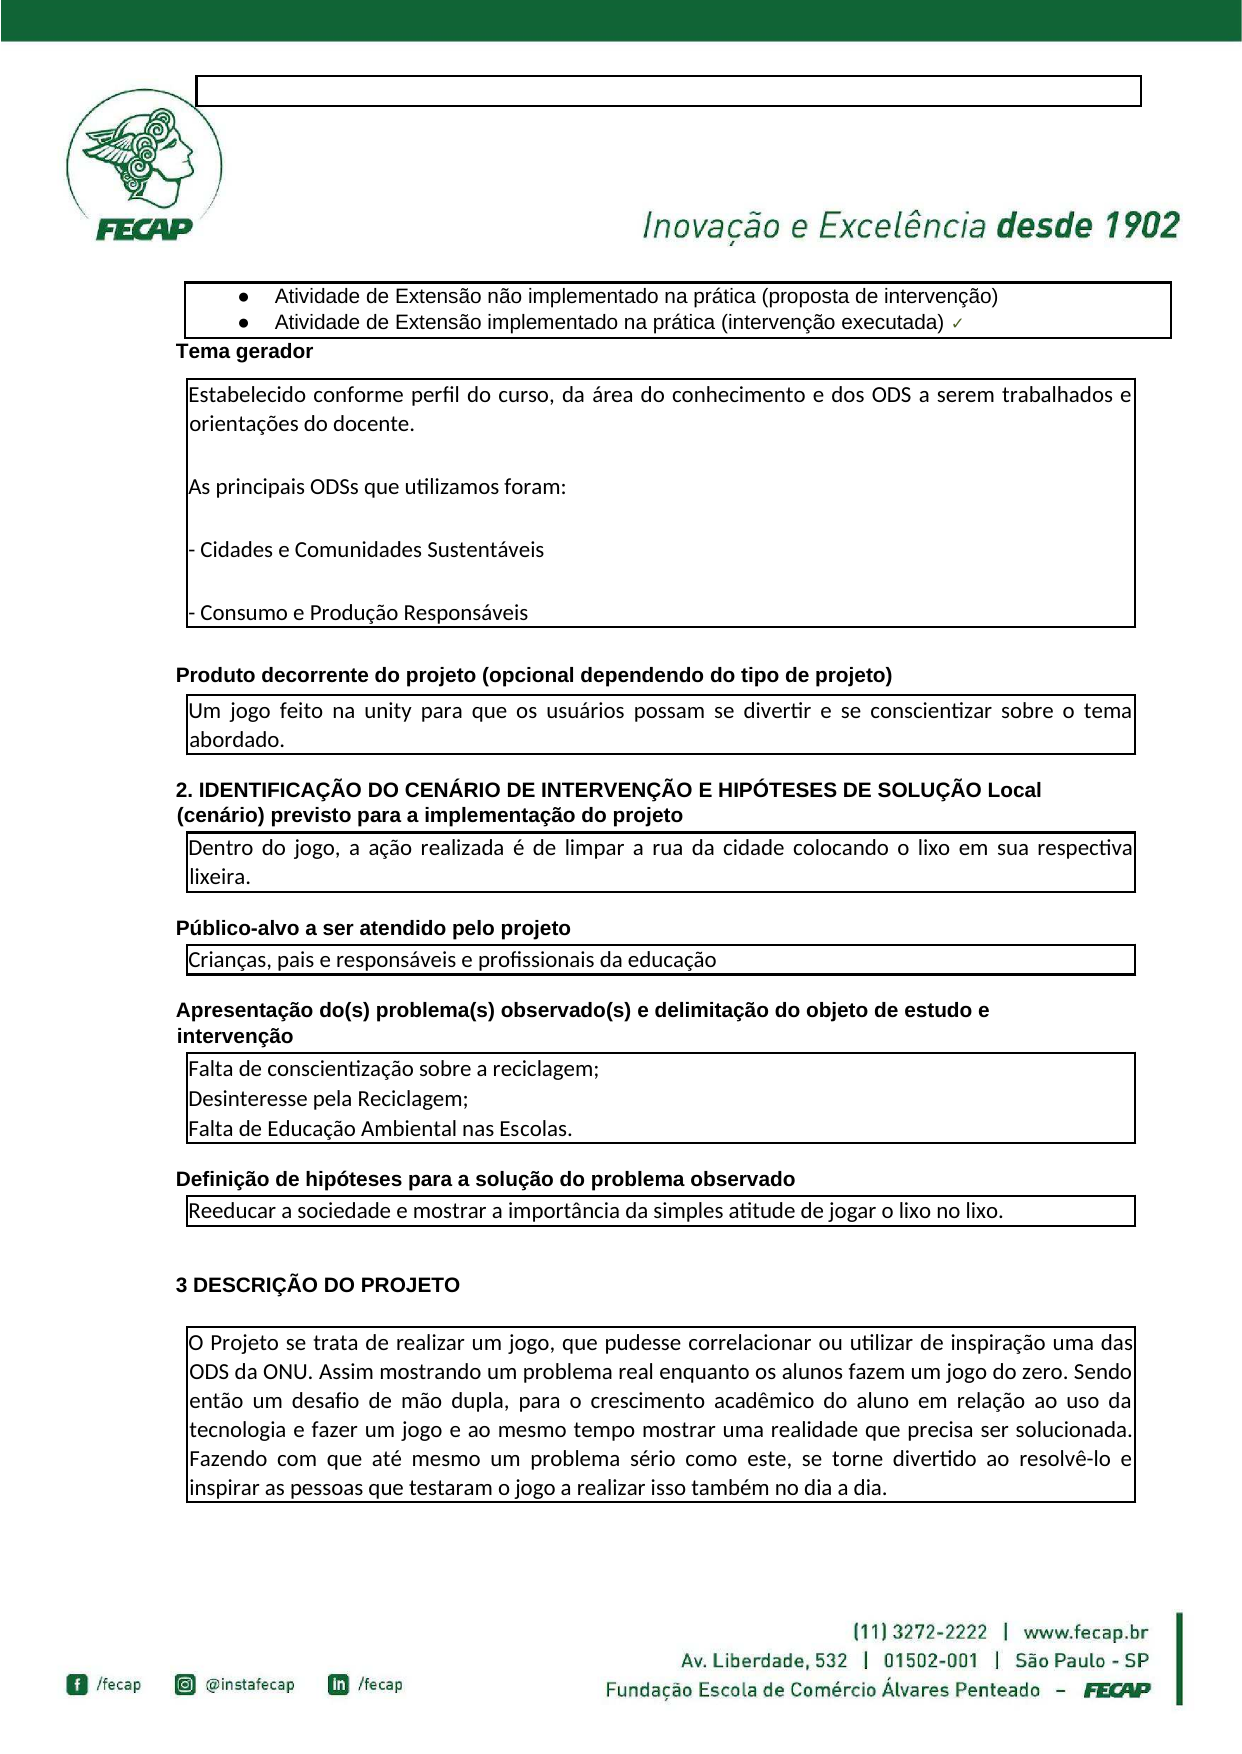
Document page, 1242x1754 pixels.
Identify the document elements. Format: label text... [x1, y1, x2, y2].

table_header ● [186, 284, 273, 310]
text Definição de hipóteses para a solução do problema observado [176, 1166, 1109, 1190]
subtitle Apresentação do(s) problema(s) observado(s) e delimitação do objeto de estudo e intervenção [176, 998, 1109, 1047]
text Desinteresse pela Reciclagem; [188, 1082, 1134, 1112]
text Público-alvo a ser atendido pelo projeto [176, 915, 1109, 939]
table_header Atividade de Extensão não implementado na prática (proposta de intervenção) [274, 284, 1170, 310]
text As principais ODSs que utilizamos foram: [188, 470, 1134, 500]
text O Projeto se trata de realizar um jogo, que pudesse correlacionar ou utilizar de inspiração uma das ODS da ONU. Assim mostrando um problema real enquanto os alunos fazem um jogo do zero. Sendo então um desafio de mão dupla, para o crescimento acadêmico do aluno em relação ao uso da tecnologia e fazer um jogo e ao mesmo tempo mostrar uma realidade que precisa ser solucionada. Fazendo com que até mesmo um problema sério como este, se torne divertido ao resolvê-lo e inspirar as pessoas que testaram o jogo a realizar isso também no dia a dia. [188, 1328, 1134, 1501]
table_cell ● [186, 310, 273, 337]
text - Consumo e Produção Responsáveis [188, 596, 1134, 626]
table_cell Atividade de Extensão implementado na prática (intervenção executada) ✓ [274, 310, 1170, 337]
text Um jogo feito na unity para que os usuários possam se divertir e se conscientizar sobre o tema abordado. [188, 696, 1134, 753]
text Falta de Educação Ambiental nas Escolas. [188, 1112, 1134, 1142]
text Produto decorrente do projeto (opcional dependendo do tipo de projeto) [176, 663, 1109, 687]
text Crianças, pais e responsáveis e profissionais da educação [188, 946, 1134, 973]
subtitle Tema gerador [176, 339, 1109, 363]
picture [0, 0, 1242, 1754]
text Reeducar a sociedade e mostrar a importância da simples atitude de jogar o lixo no lixo. [188, 1197, 1134, 1225]
text Falta de conscientização sobre a reciclagem; [188, 1054, 1134, 1082]
text Estabelecido conforme perfil do curso, da área do conhecimento e dos ODS a serem trabalhados e orientações do docente. [188, 380, 1134, 437]
text Dentro do jogo, a ação realizada é de limpar a rua da cidade colocando o lixo em sua respectiva lixeira. [188, 834, 1134, 891]
text - Cidades e Comunidades Sustentáveis [188, 533, 1134, 563]
subtitle 3 DESCRIÇÃO DO PROJETO [176, 1273, 1109, 1297]
subtitle 2. IDENTIFICAÇÃO DO CENÁRIO DE INTERVENÇÃO E HIPÓTESES DE SOLUÇÃO Local (cenário) previsto para a implementação do projeto [176, 778, 1109, 827]
